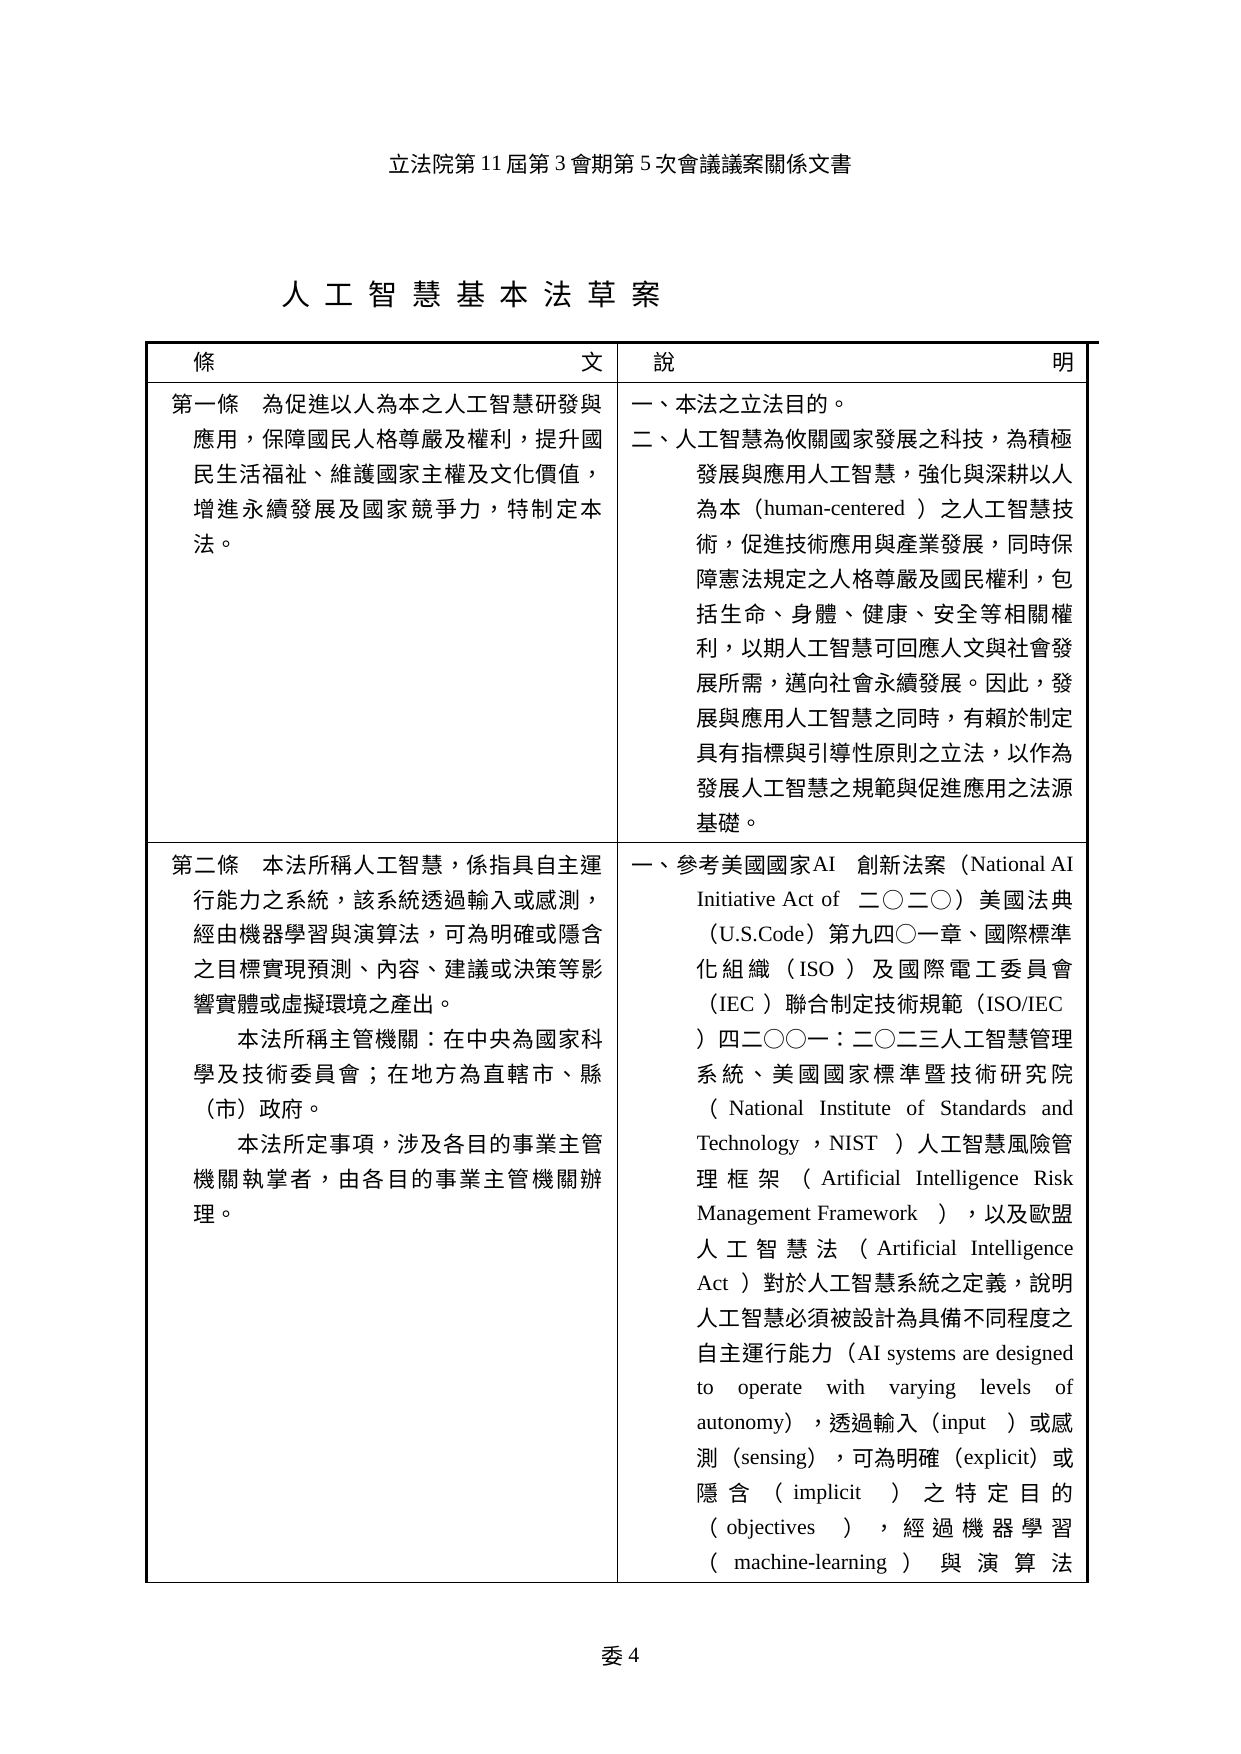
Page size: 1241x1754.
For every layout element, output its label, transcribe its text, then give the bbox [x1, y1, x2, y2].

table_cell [148, 843, 617, 1582]
table_cell 說明 [618, 344, 1086, 382]
table_cell 條文 [148, 344, 617, 382]
table_cell 第一條 為促進以人為本之人工智慧研發與應用，保障國民人格尊嚴及權利，提升國民生活福祉、維護國家主權及文化價值，增進永續發展及國家競爭力，特制定本法。 [148, 383, 617, 842]
table_cell 一、本法之立法目的。 二、人工智慧為攸關國家發展之科技，為積極發展與應用人工智慧，強化與深耕以人為本（human-centered）之人工智慧技術，促進技術應用與產業發展，同時保障憲法規定之人格尊嚴及國民權利，包括生命、身體、健康、安全等相關權利，以期人工智慧可回應人文與社會發展所需，邁向社會永續發展。因此，發展與應用人工智慧之同時，有賴於制定具有指標與引導性原則之立法，以作為發展人工智慧之規範與促進應用之法源基礎。 [618, 383, 1086, 842]
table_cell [618, 843, 1086, 1582]
table_header 人工智慧基本法草案 [147, 244, 1087, 341]
